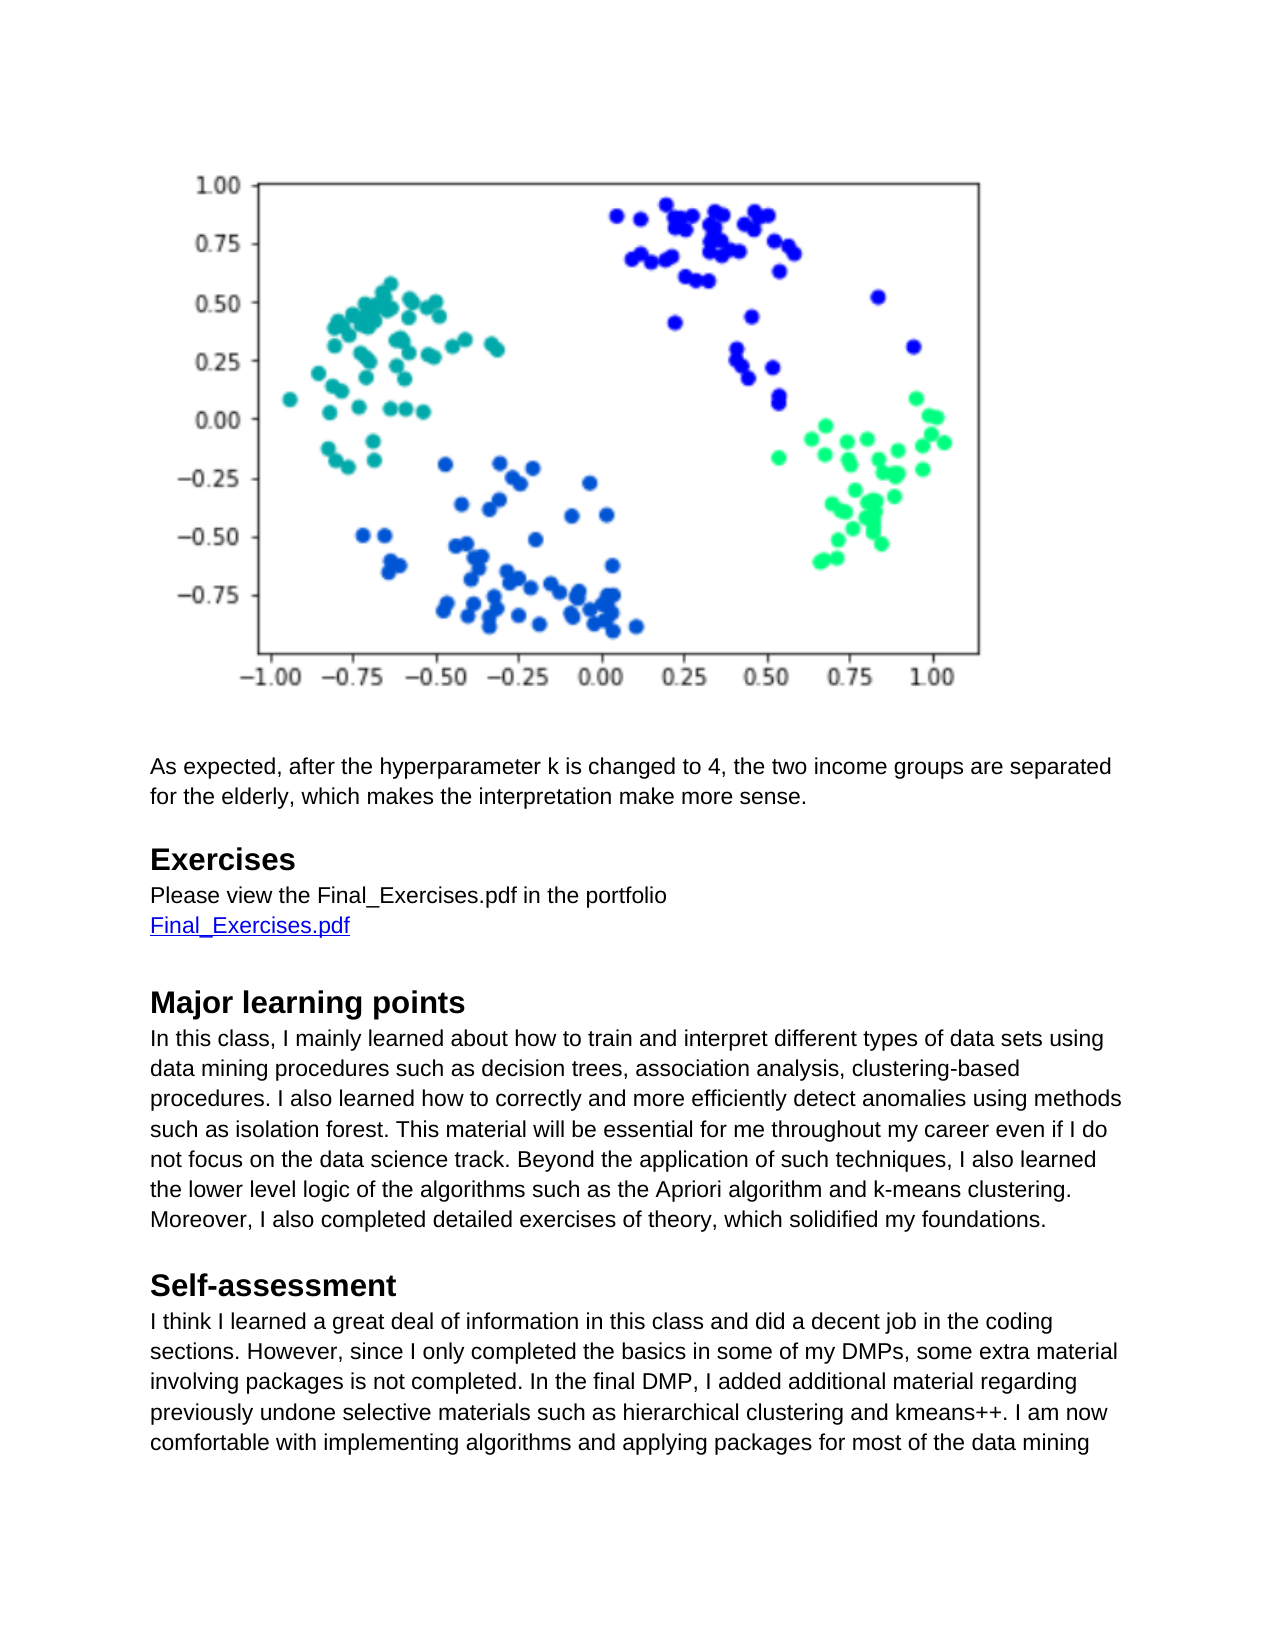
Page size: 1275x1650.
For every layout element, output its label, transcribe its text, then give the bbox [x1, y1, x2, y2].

text As expected, after the hyperparameter k is changed to 4, the two income groups are separated for the elderly, which makes the interpretation make more sense. [150, 753, 1125, 809]
text Exercises [150, 841, 1125, 877]
text Major learning points [150, 984, 1125, 1019]
text Please view the Final_Exercises.pdf in the portfolio [150, 882, 1125, 908]
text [150, 1308, 1125, 1455]
text Final_Exercises.pdf [150, 912, 1125, 938]
picture [150, 150, 1044, 719]
text Self-assessment [150, 1267, 1125, 1302]
text In this class, I mainly learned about how to train and interpret different types of data sets using data mining procedures such as decision trees, association analysis, clustering-based procedures. I also learned how to correctly and more efficiently detect anomalies using methods such as isolation forest. This material will be essential for me throughout my career even if I do not focus on the data science track. Beyond the application of such techniques, I also learned the lower level logic of the algorithms such as the Apriori algorithm and k-means clustering. Moreover, I also completed detailed exercises of theory, which solidified my foundations. [150, 1025, 1125, 1232]
